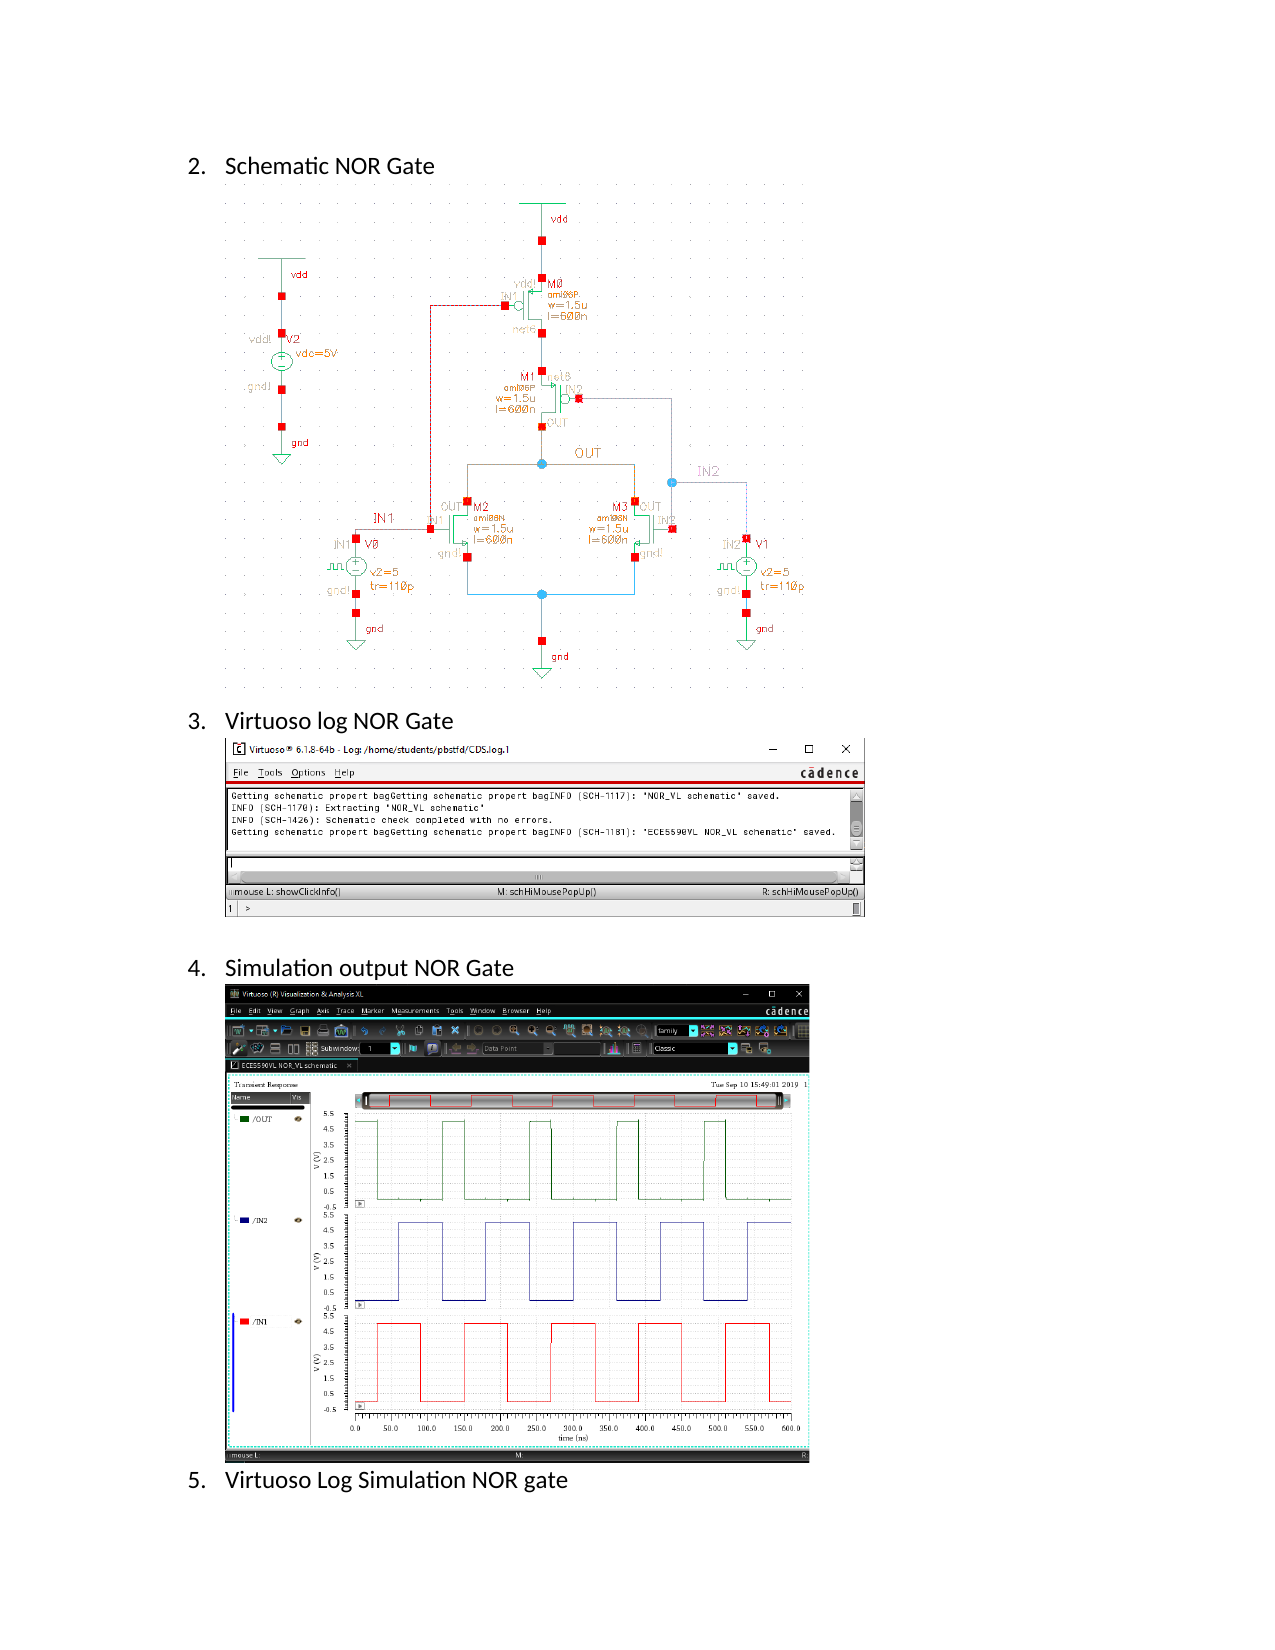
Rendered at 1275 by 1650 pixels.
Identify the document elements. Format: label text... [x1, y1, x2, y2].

list Virtuoso log NOR Gate [187, 706, 1125, 736]
picture [225, 738, 865, 917]
picture [225, 182, 820, 704]
list Simulation output NOR Gate [187, 952, 1125, 982]
list Virtuoso Log Simulation NOR gate [187, 1464, 1125, 1495]
picture [225, 984, 810, 1463]
list Schematic NOR Gate [187, 150, 1125, 181]
